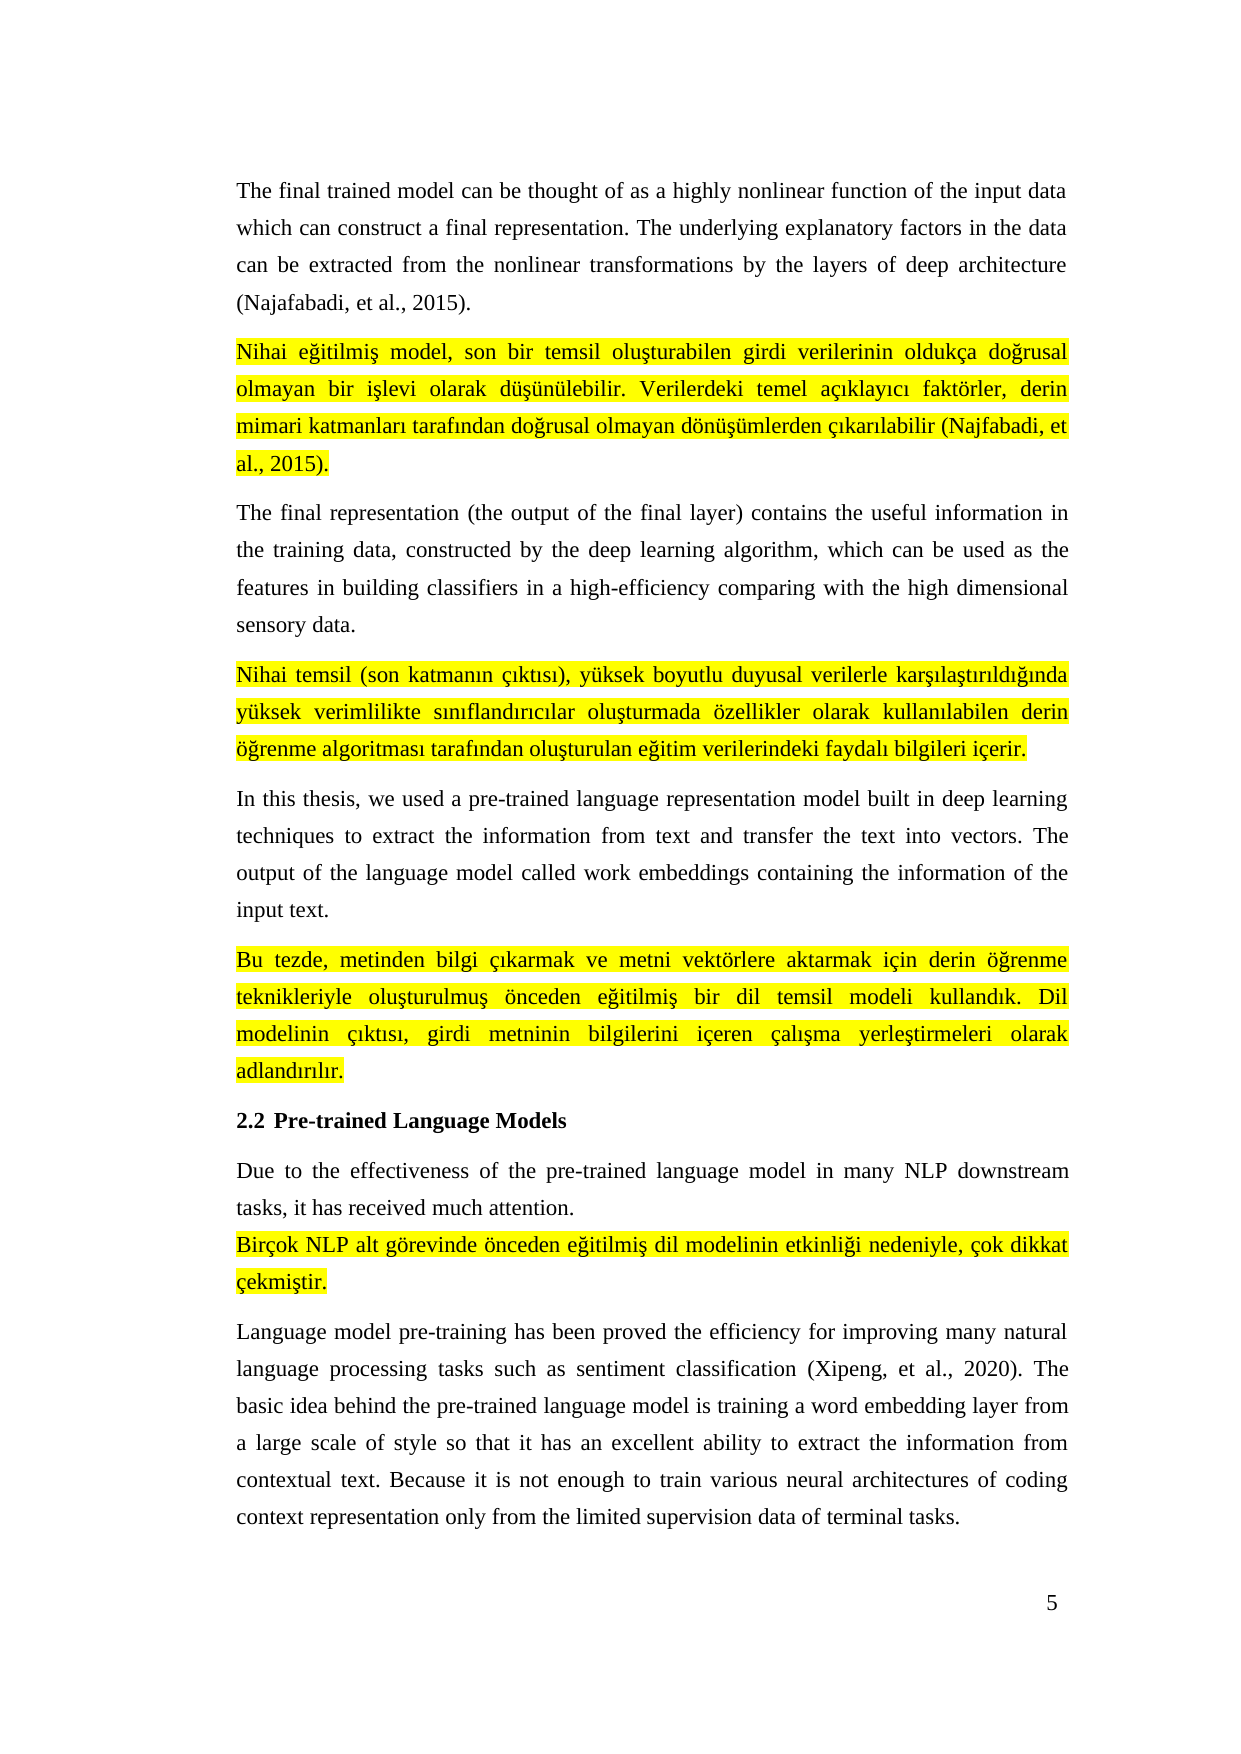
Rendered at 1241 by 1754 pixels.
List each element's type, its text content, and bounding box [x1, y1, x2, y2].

text Birçok NLP alt görevinde önceden eğitilmiş dil modelinin etkinliği nedeniyle, çok dikkat çekmiştir. [236, 1257, 1069, 1294]
text Nihai temsil (son katmanın çıktısı), yüksek boyutlu duyusal verilerle karşılaştırıldığında yüksek verimlilikte sınıflandırıcılar oluşturmada özellikler olarak kullanılabilen derin öğrenme algoritması tarafından oluşturulan eğitim verilerindeki faydalı bilgileri içerir. [236, 724, 1069, 761]
text In this thesis, we used a pre-trained language representation model built in deep learning techniques to extract the information from text and transfer the text into vectors. The output of the language model called work embeddings containing the information of the input text. [236, 785, 1069, 922]
text Bu tezde, metinden bilgi çıkarmak ve metni vektörlere aktarmak için derin öğrenme teknikleriyle oluşturulmuş önceden eğitilmiş bir dil temsil modeli kullandık. Dil modelinin çıktısı, girdi metninin bilgilerini içeren çalışma yerleştirmeleri olarak adlandırılır. [236, 1046, 1069, 1083]
text Nihai eğitilmiş model, son bir temsil oluşturabilen girdi verilerinin oldukça doğrusal olmayan bir işlevi olarak düşünülebilir. Verilerdeki temel açıklayıcı faktörler, derin mimari katmanları tarafından doğrusal olmayan dönüşümlerden çıkarılabilir (Najfabadi, et al., 2015). [236, 439, 1069, 476]
subtitle Pre-trained Language Models [236, 1107, 1098, 1133]
text The final trained model can be thought of as a highly nonlinear function of the input data which can construct a final representation. The underlying explanatory factors in the data can be extracted from the nonlinear transformations by the layers of deep architecture (Najafabadi, et al., 2015). [236, 177, 1069, 315]
text Language model pre-training has been proved the efficiency for improving many natural language processing tasks such as sentiment classification (Xipeng, et al., 2020). The basic idea behind the pre-trained language model is training a word embedding layer from a large scale of style so that it has an excellent ability to extract the information from contextual text. Because it is not enough to train various neural architectures of coding context representation only from the limited supervision data of terminal tasks. [236, 1318, 1069, 1530]
text The final representation (the output of the final layer) contains the useful information in the training data, constructed by the deep learning algorithm, which can be used as the features in building classifiers in a high-efficiency comparing with the high dimensional sensory data. [236, 499, 1069, 637]
text Due to the effectiveness of the pre-trained language model in many NLP downstream tasks, it has received much attention. [236, 1157, 1069, 1220]
